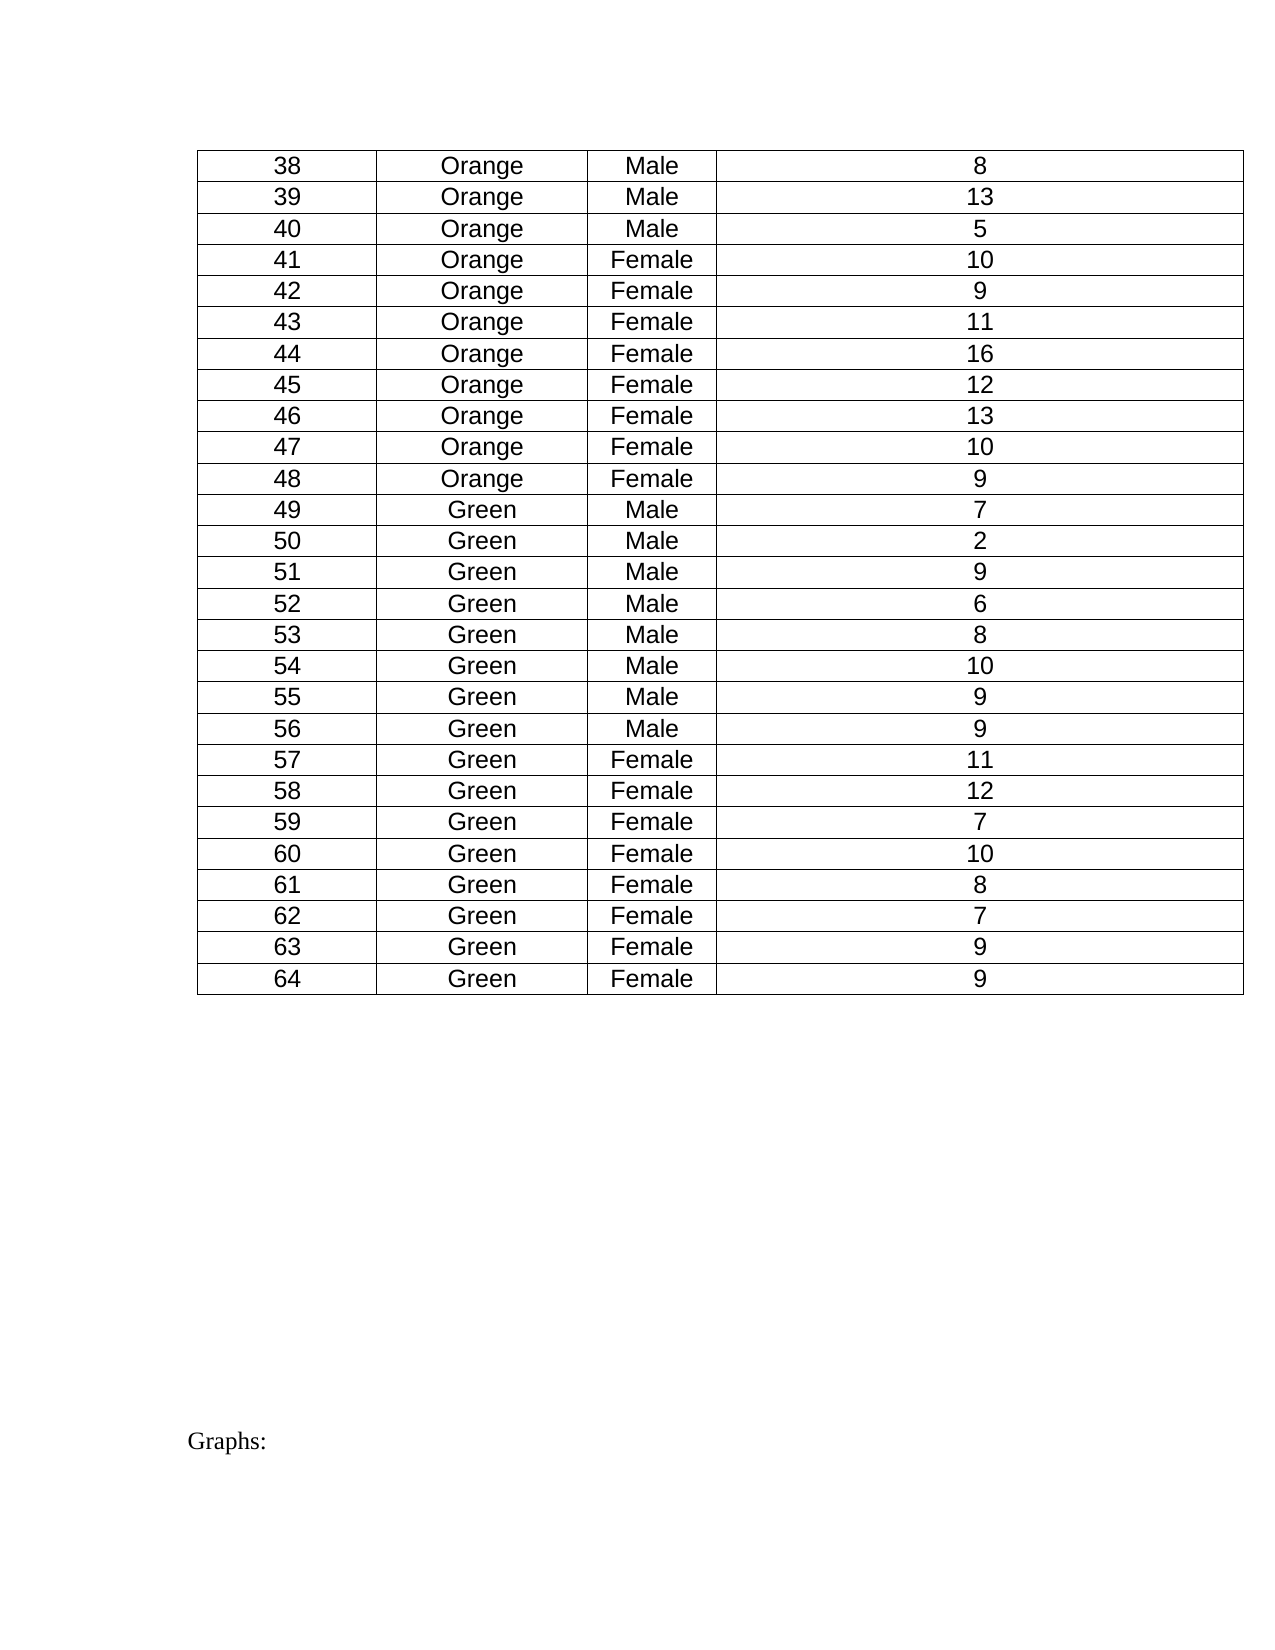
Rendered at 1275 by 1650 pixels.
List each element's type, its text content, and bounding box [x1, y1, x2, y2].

table_cell Green [377, 776, 587, 806]
table_cell Male [588, 151, 716, 181]
table_cell 9 [717, 276, 1243, 306]
table_cell Green [377, 714, 587, 744]
table_cell 39 [198, 182, 376, 212]
table_cell 49 [198, 495, 376, 525]
table_cell Male [588, 651, 716, 681]
table_cell 62 [198, 901, 376, 931]
table_cell 7 [717, 807, 1243, 837]
table_cell 8 [717, 151, 1243, 181]
table_cell Female [588, 807, 716, 837]
table_cell 8 [717, 870, 1243, 900]
table_cell Orange [377, 307, 587, 337]
table_cell Green [377, 589, 587, 619]
table_cell 52 [198, 589, 376, 619]
table_cell 9 [717, 932, 1243, 962]
table_cell 53 [198, 620, 376, 650]
table_cell Male [588, 495, 716, 525]
table_cell Female [588, 776, 716, 806]
table_cell 60 [198, 839, 376, 869]
table_cell 63 [198, 932, 376, 962]
table_cell Female [588, 432, 716, 462]
table_cell 2 [717, 526, 1243, 556]
table_cell 51 [198, 557, 376, 587]
table_cell Orange [377, 276, 587, 306]
table_cell 13 [717, 182, 1243, 212]
table_cell Female [588, 339, 716, 369]
table_cell 42 [198, 276, 376, 306]
table_cell 45 [198, 370, 376, 400]
table_cell Green [377, 932, 587, 962]
table_cell 56 [198, 714, 376, 744]
table_cell Green [377, 557, 587, 587]
table_cell 5 [717, 214, 1243, 244]
table_cell Female [588, 745, 716, 775]
table_cell 8 [717, 620, 1243, 650]
table_cell Female [588, 932, 716, 962]
table_cell Orange [377, 370, 587, 400]
table_cell Male [588, 620, 716, 650]
table_cell 11 [717, 745, 1243, 775]
table_cell 10 [717, 651, 1243, 681]
table_cell Green [377, 964, 587, 994]
table_cell Female [588, 901, 716, 931]
table_cell 9 [717, 557, 1243, 587]
table_cell Green [377, 839, 587, 869]
table_cell 54 [198, 651, 376, 681]
table_cell Male [588, 526, 716, 556]
table_cell Female [588, 307, 716, 337]
table_cell Green [377, 682, 587, 712]
table_cell 7 [717, 495, 1243, 525]
table_cell Green [377, 526, 587, 556]
table_cell Orange [377, 214, 587, 244]
table_cell Female [588, 464, 716, 494]
table_cell Orange [377, 464, 587, 494]
table_cell 6 [717, 589, 1243, 619]
table_cell Male [588, 714, 716, 744]
table_cell 16 [717, 339, 1243, 369]
table_cell 43 [198, 307, 376, 337]
table_cell 10 [717, 839, 1243, 869]
table_cell Green [377, 620, 587, 650]
table_cell 7 [717, 901, 1243, 931]
table_cell Green [377, 870, 587, 900]
text Graphs: [187, 1426, 1087, 1455]
table_cell 55 [198, 682, 376, 712]
table_cell Female [588, 870, 716, 900]
table_cell 47 [198, 432, 376, 462]
table_cell Orange [377, 432, 587, 462]
table_cell 40 [198, 214, 376, 244]
table_cell Female [588, 370, 716, 400]
table_cell Male [588, 557, 716, 587]
table_cell 9 [717, 682, 1243, 712]
table_cell Green [377, 745, 587, 775]
table_cell 48 [198, 464, 376, 494]
table_cell 10 [717, 432, 1243, 462]
table_cell Orange [377, 401, 587, 431]
table_cell 11 [717, 307, 1243, 337]
table_cell Green [377, 807, 587, 837]
table_cell 10 [717, 245, 1243, 275]
table_cell Male [588, 214, 716, 244]
table_cell Female [588, 401, 716, 431]
table_cell 44 [198, 339, 376, 369]
table_cell Male [588, 682, 716, 712]
table_cell 46 [198, 401, 376, 431]
table_cell Orange [377, 151, 587, 181]
table_cell 13 [717, 401, 1243, 431]
table_cell Green [377, 901, 587, 931]
table_cell 9 [717, 714, 1243, 744]
table_cell Female [588, 839, 716, 869]
table_cell Green [377, 651, 587, 681]
table_cell 41 [198, 245, 376, 275]
table_cell 50 [198, 526, 376, 556]
table_cell 38 [198, 151, 376, 181]
table_cell 58 [198, 776, 376, 806]
table_cell Female [588, 245, 716, 275]
table_cell 61 [198, 870, 376, 900]
table_cell 12 [717, 776, 1243, 806]
table_cell Male [588, 182, 716, 212]
table_cell 59 [198, 807, 376, 837]
table_cell Male [588, 589, 716, 619]
table_cell 9 [717, 464, 1243, 494]
table_cell 12 [717, 370, 1243, 400]
table_cell 57 [198, 745, 376, 775]
table_cell 9 [717, 964, 1243, 994]
table_cell Female [588, 276, 716, 306]
table_cell Green [377, 495, 587, 525]
table_cell Orange [377, 245, 587, 275]
table_cell Orange [377, 339, 587, 369]
table_cell Orange [377, 182, 587, 212]
table_cell 64 [198, 964, 376, 994]
table_cell Female [588, 964, 716, 994]
